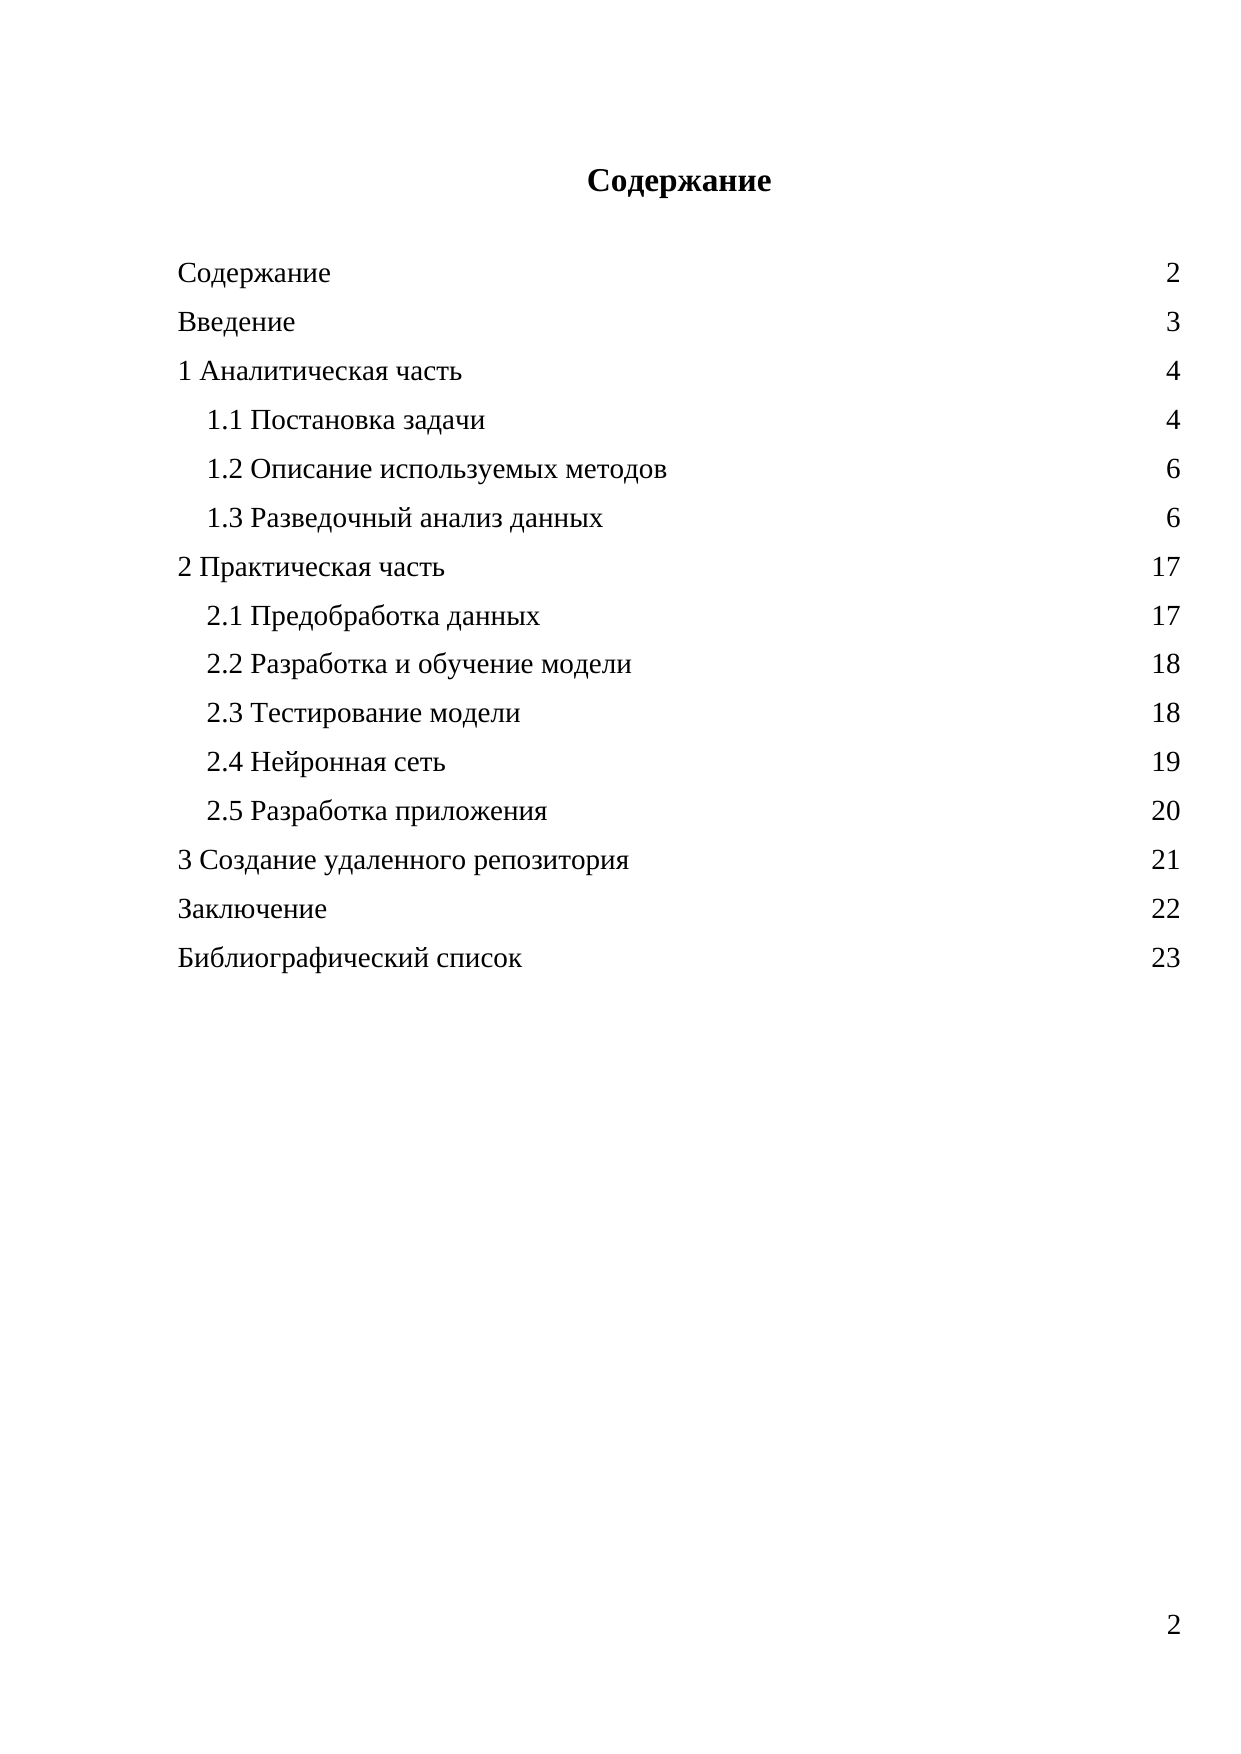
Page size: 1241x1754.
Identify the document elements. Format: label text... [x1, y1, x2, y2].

subtitle Содержание [177, 160, 1181, 198]
